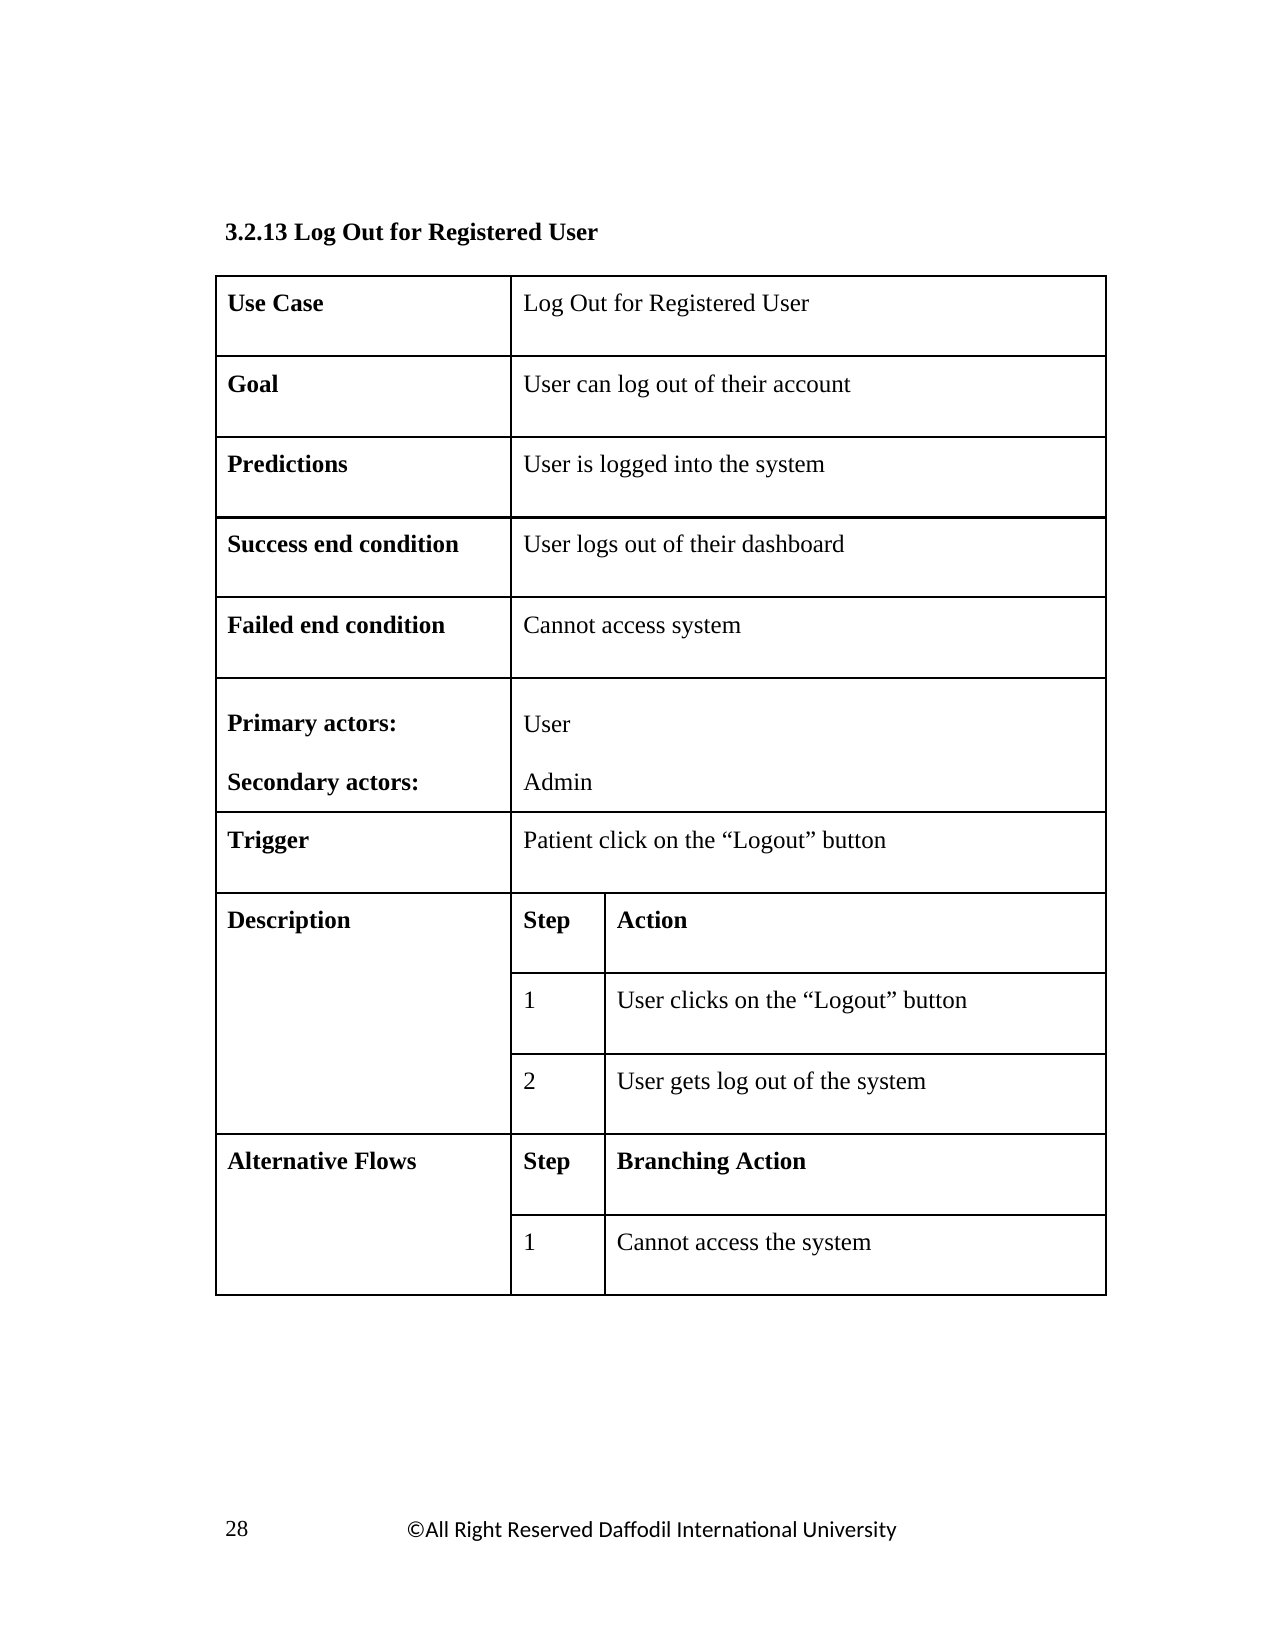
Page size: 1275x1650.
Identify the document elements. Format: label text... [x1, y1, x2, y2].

table_cell User Admin [512, 679, 1105, 811]
table_cell Branching Action [606, 1135, 1105, 1214]
table_cell Primary actors: Secondary actors: [217, 679, 510, 811]
table_cell 1 [512, 974, 604, 1053]
table_cell Predictions [217, 438, 510, 516]
table_cell User gets log out of the system [606, 1055, 1105, 1133]
table_cell Patient click on the “Logout” button [512, 813, 1105, 892]
table_cell Cannot access system [512, 598, 1105, 677]
table_header Log Out for Registered User [512, 277, 1105, 355]
table_cell Success end condition [217, 519, 510, 596]
table_cell Goal [217, 357, 510, 436]
table_cell Step [512, 894, 604, 972]
table_cell User logs out of their dashboard [512, 519, 1105, 596]
table_cell 2 [512, 1055, 604, 1133]
table_cell Action [606, 894, 1105, 972]
table_cell User can log out of their account [512, 357, 1105, 436]
table_cell User clicks on the “Logout” button [606, 974, 1105, 1053]
table_cell User is logged into the system [512, 438, 1105, 516]
list Log Out for Registered User [225, 217, 1219, 246]
table_cell Trigger [217, 813, 510, 892]
table_cell Description [217, 894, 510, 1133]
table_cell Failed end condition [217, 598, 510, 677]
table_cell Alternative Flows [217, 1135, 510, 1294]
table_cell Cannot access the system [606, 1216, 1105, 1294]
table_header Use Case [217, 277, 510, 355]
table_cell 1 [512, 1216, 604, 1294]
table_cell Step [512, 1135, 604, 1214]
